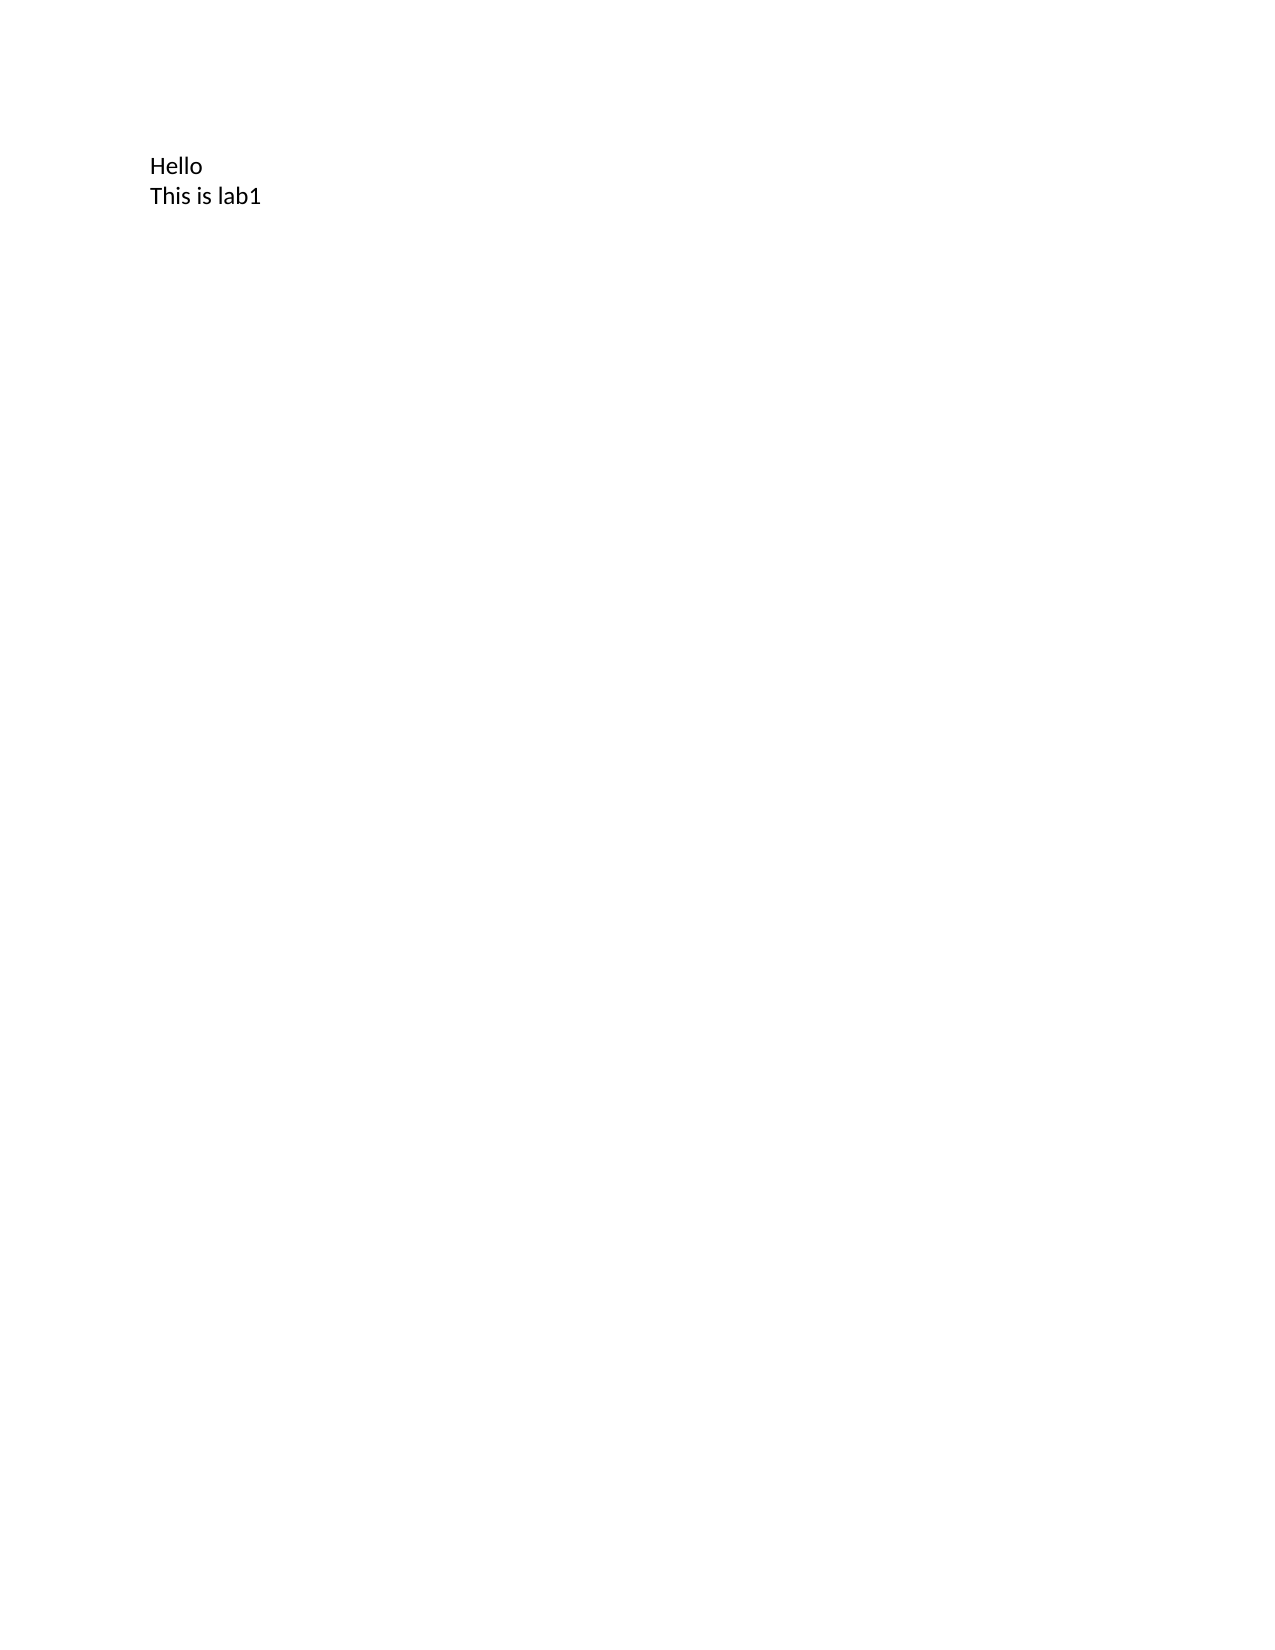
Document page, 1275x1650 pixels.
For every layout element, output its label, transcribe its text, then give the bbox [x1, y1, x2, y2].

text This is lab1 [150, 181, 1125, 211]
text Hello [150, 150, 1125, 181]
